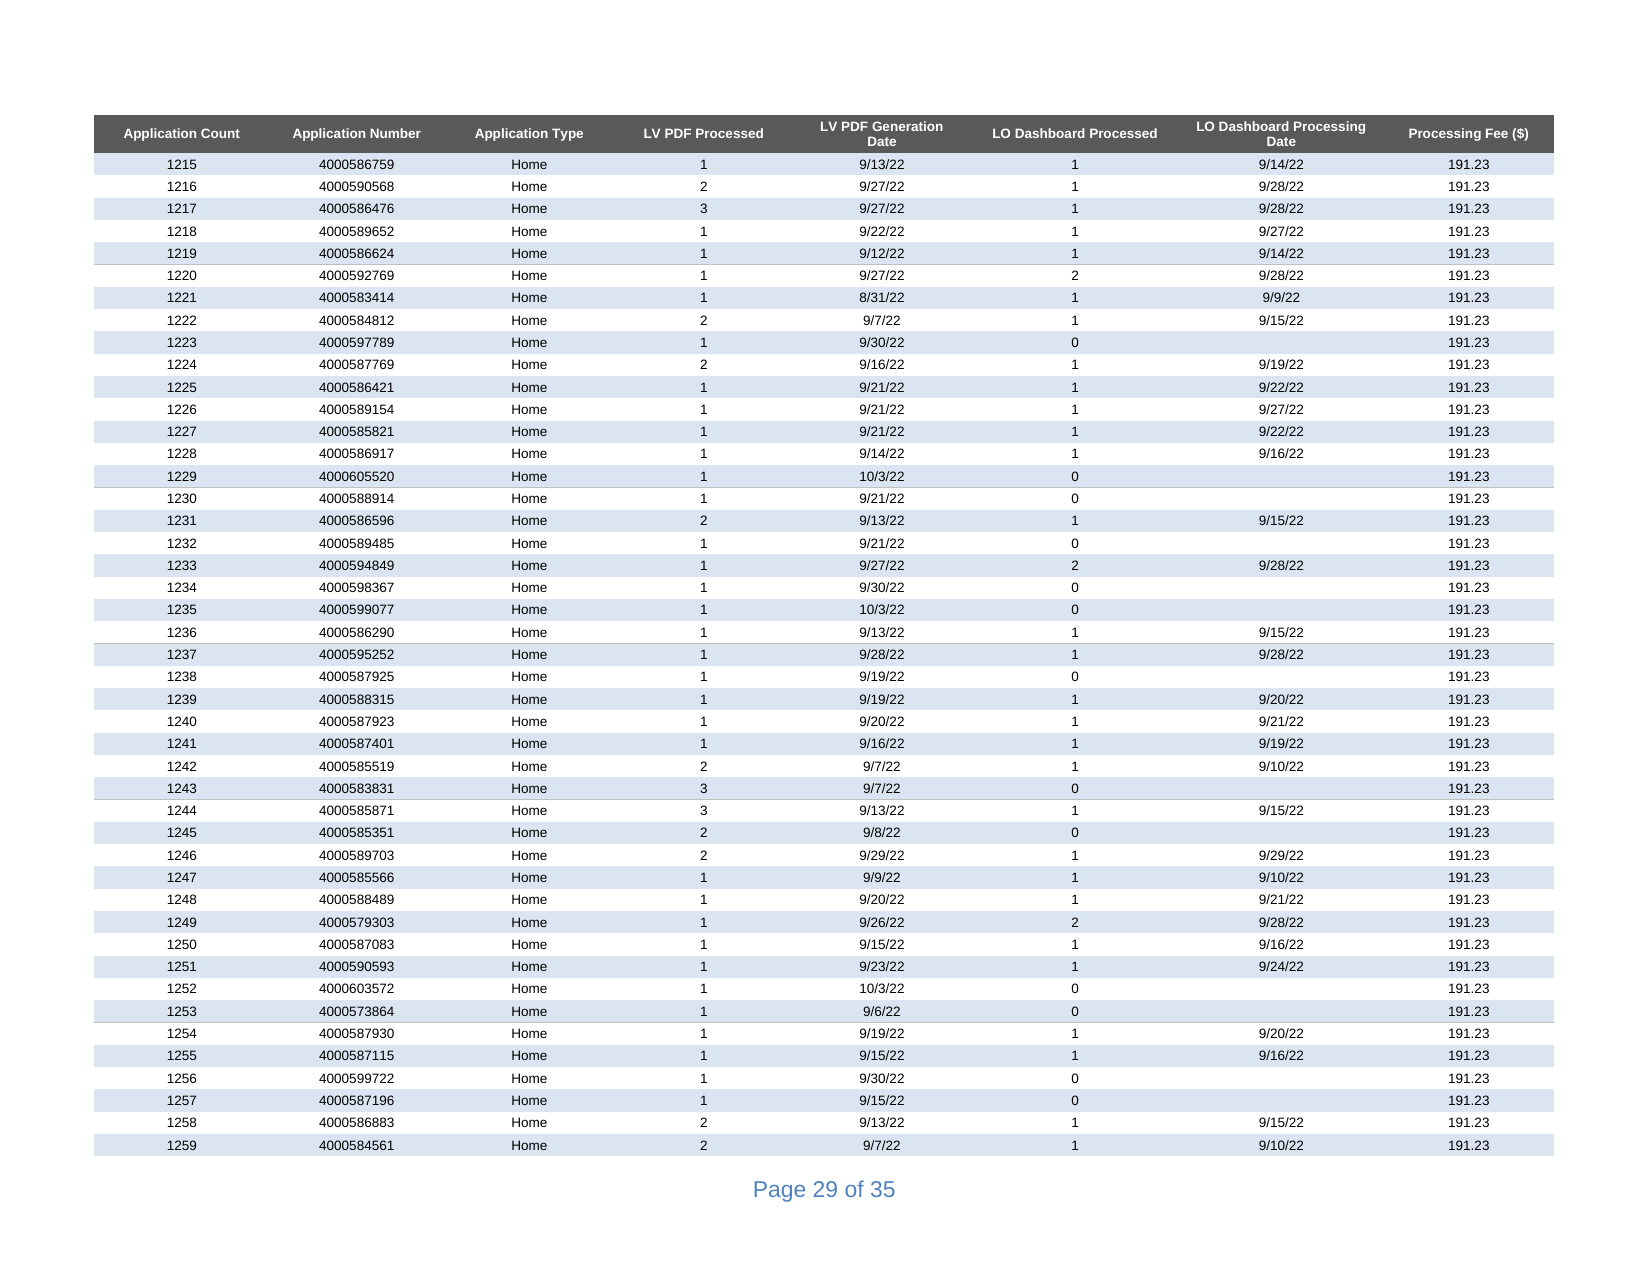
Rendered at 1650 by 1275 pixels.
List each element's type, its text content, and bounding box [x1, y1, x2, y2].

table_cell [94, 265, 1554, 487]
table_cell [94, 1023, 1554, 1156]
table_header Application Number [269, 115, 444, 153]
table_header LO Dashboard Processed [971, 115, 1179, 153]
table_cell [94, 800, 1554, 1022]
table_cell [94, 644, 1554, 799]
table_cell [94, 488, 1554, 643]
table_header Application Count [94, 115, 269, 153]
table_header LO Dashboard Processing Date [1179, 115, 1383, 153]
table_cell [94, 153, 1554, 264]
table_header Application Type [444, 115, 614, 153]
table_header LV PDF Generation Date [793, 115, 971, 153]
table_header Processing Fee ($) [1383, 115, 1554, 153]
table_header LV PDF Processed [614, 115, 793, 153]
